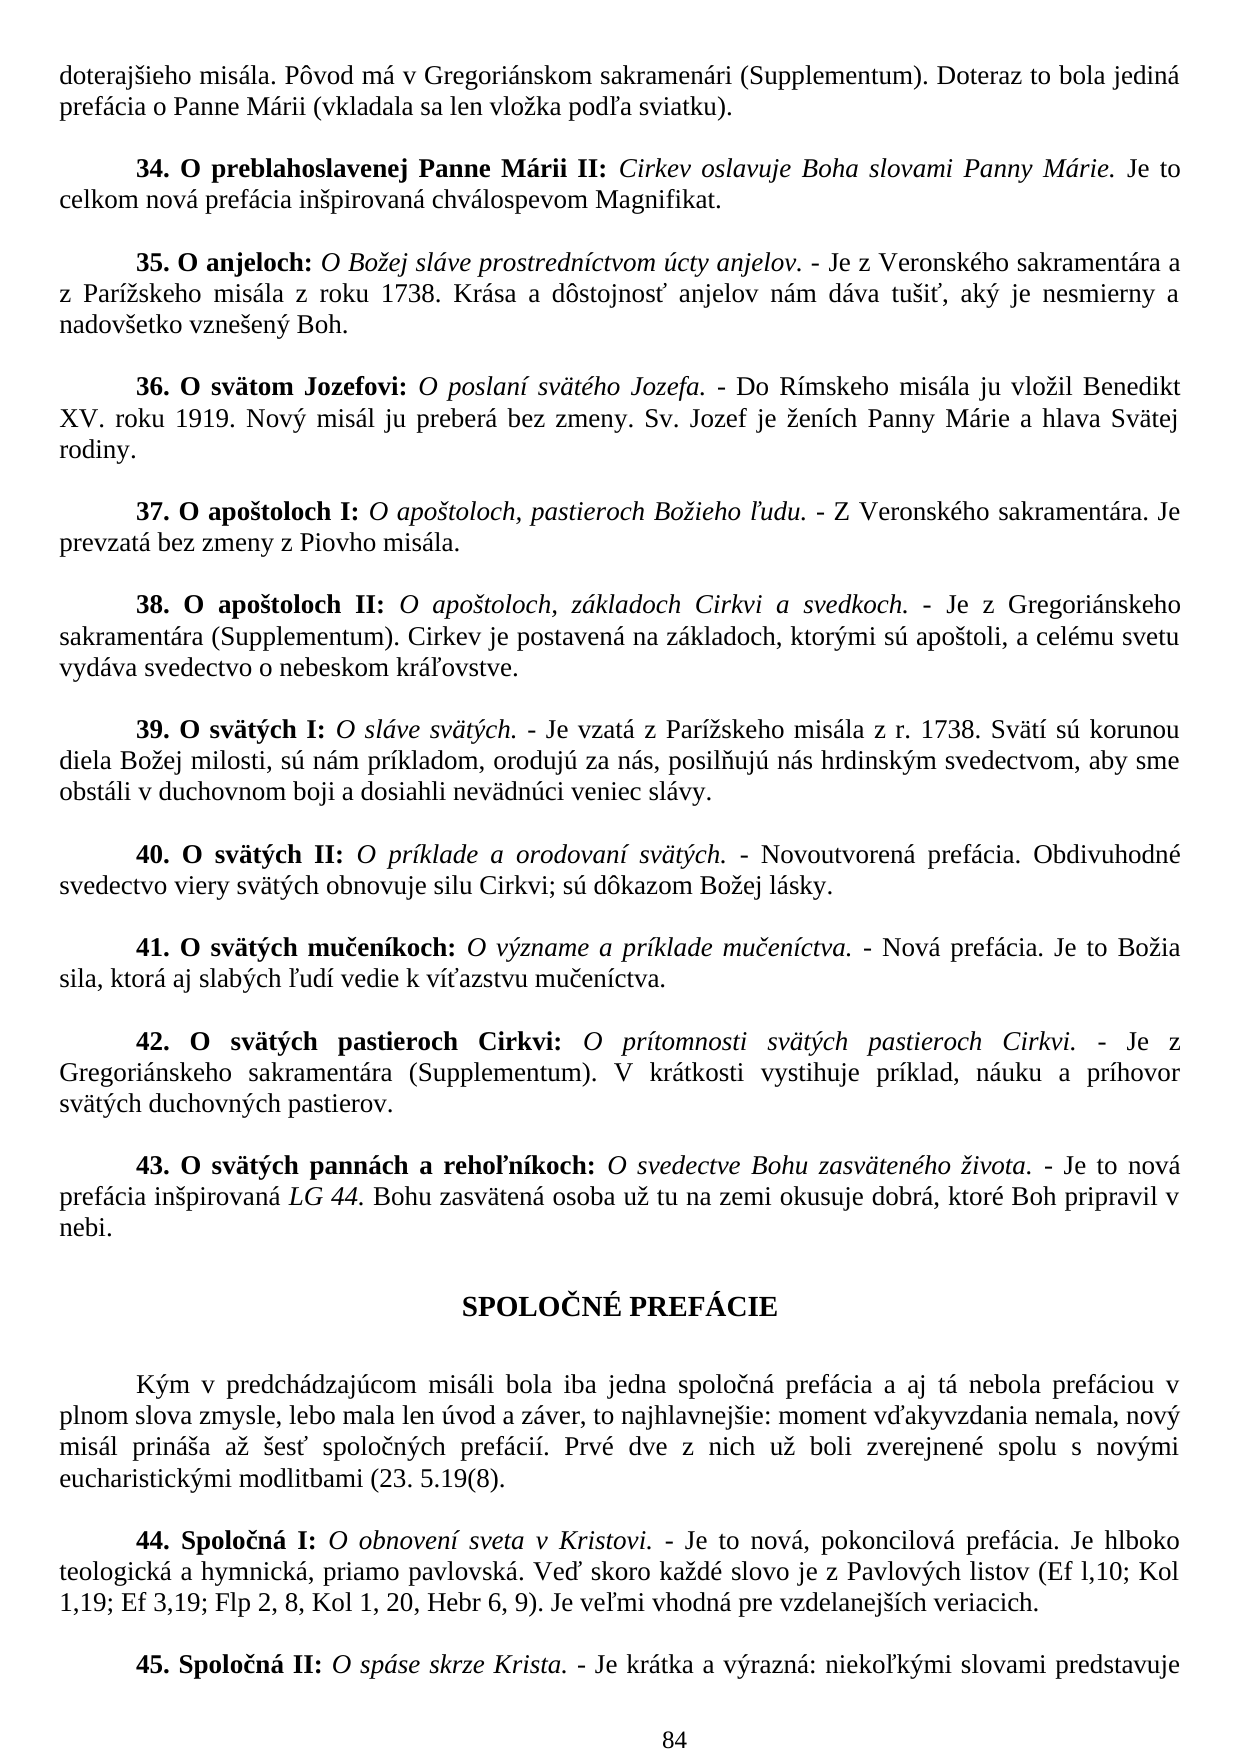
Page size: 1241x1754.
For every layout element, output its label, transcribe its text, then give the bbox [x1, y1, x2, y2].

text 43. O svätých pannách a rehoľníkoch: O svedectve Bohu zasväteného života. - Je to nová prefácia inšpirovaná LG 44. Bohu zasvätená osoba už tu na zemi okusuje dobrá, ktoré Boh pripravil v nebi. [59, 1149, 1181, 1243]
subtitle SPOLOČNÉ PREFÁCIE [59, 1289, 1181, 1322]
text 35. O anjeloch: O Božej sláve prostredníctvom úcty anjelov. - Je z Veronského sakramentára a z Parížskeho misála z roku 1738. Krása a dôstojnosť anjelov nám dáva tušiť, aký je nesmierny a nadovšetko vznešený Boh. [59, 246, 1181, 339]
text Kým v predchádzajúcom misáli bola iba jedna spoločná prefácia a aj tá nebola prefáciou v plnom slova zmysle, lebo mala len úvod a záver, to najhlavnejšie: moment vďakyvzdania nemala, nový misál prináša až šesť spoločných prefácií. Prvé dve z nich už boli zverejnené spolu s novými eucharistickými modlitbami (23. 5.19(8). [59, 1368, 1181, 1493]
text 40. O svätých II: O príklade a orodovaní svätých. - Novoutvorená prefácia. Obdivuhodné svedectvo viery svätých obnovuje silu Cirkvi; sú dôkazom Božej lásky. [59, 838, 1181, 900]
text 36. O svätom Jozefovi: O poslaní svätého Jozefa. - Do Rímskeho misála ju vložil Benedikt XV. roku 1919. Nový misál ju preberá bez zmeny. Sv. Jozef je ženích Panny Márie a hlava Svätej rodiny. [59, 371, 1181, 464]
text 42. O svätých pastieroch Cirkvi: O prítomnosti svätých pastieroch Cirkvi. - Je z Gregoriánskeho sakramentára (Supplementum). V krátkosti vystihuje príklad, náuku a príhovor svätých duchovných pastierov. [59, 1024, 1181, 1118]
text 38. O apoštoloch II: O apoštoloch, základoch Cirkvi a svedkoch. - Je z Gregoriánskeho sakramentára (Supplementum). Cirkev je postavená na základoch, ktorými sú apoštoli, a celému svetu vydáva svedectvo o nebeskom kráľovstve. [59, 588, 1181, 682]
text 41. O svätých mučeníkoch: O význame a príklade mučeníctva. - Nová prefácia. Je to Božia sila, ktorá aj slabých ľudí vedie k víťazstvu mučeníctva. [59, 931, 1181, 993]
text 37. O apoštoloch I: O apoštoloch, pastieroch Božieho ľudu. - Z Veronského sakramentára. Je prevzatá bez zmeny z Piovho misála. [59, 495, 1181, 557]
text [59, 1648, 1181, 1680]
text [59, 59, 1181, 121]
text 39. O svätých I: O sláve svätých. - Je vzatá z Parížskeho misála z r. 1738. Svätí sú korunou diela Božej milosti, sú nám príkladom, orodujú za nás, posilňujú nás hrdinským svedectvom, aby sme obstáli v duchovnom boji a dosiahli nevädnúci veniec slávy. [59, 713, 1181, 807]
text 44. Spoločná I: O obnovení sveta v Kristovi. - Je to nová, pokoncilová prefácia. Je hlboko teologická a hymnická, priamo pavlovská. Veď skoro každé slovo je z Pavlových listov (Ef l,10; Kol 1,19; Ef 3,19; Flp 2, 8, Kol 1, 20, Hebr 6, 9). Je veľmi vhodná pre vzdelanejších veriacich. [59, 1524, 1181, 1617]
text 34. O preblahoslavenej Panne Márii II: Cirkev oslavuje Boha slovami Panny Márie. Je to celkom nová prefácia inšpirovaná chválospevom Magnifikat. [59, 152, 1181, 215]
